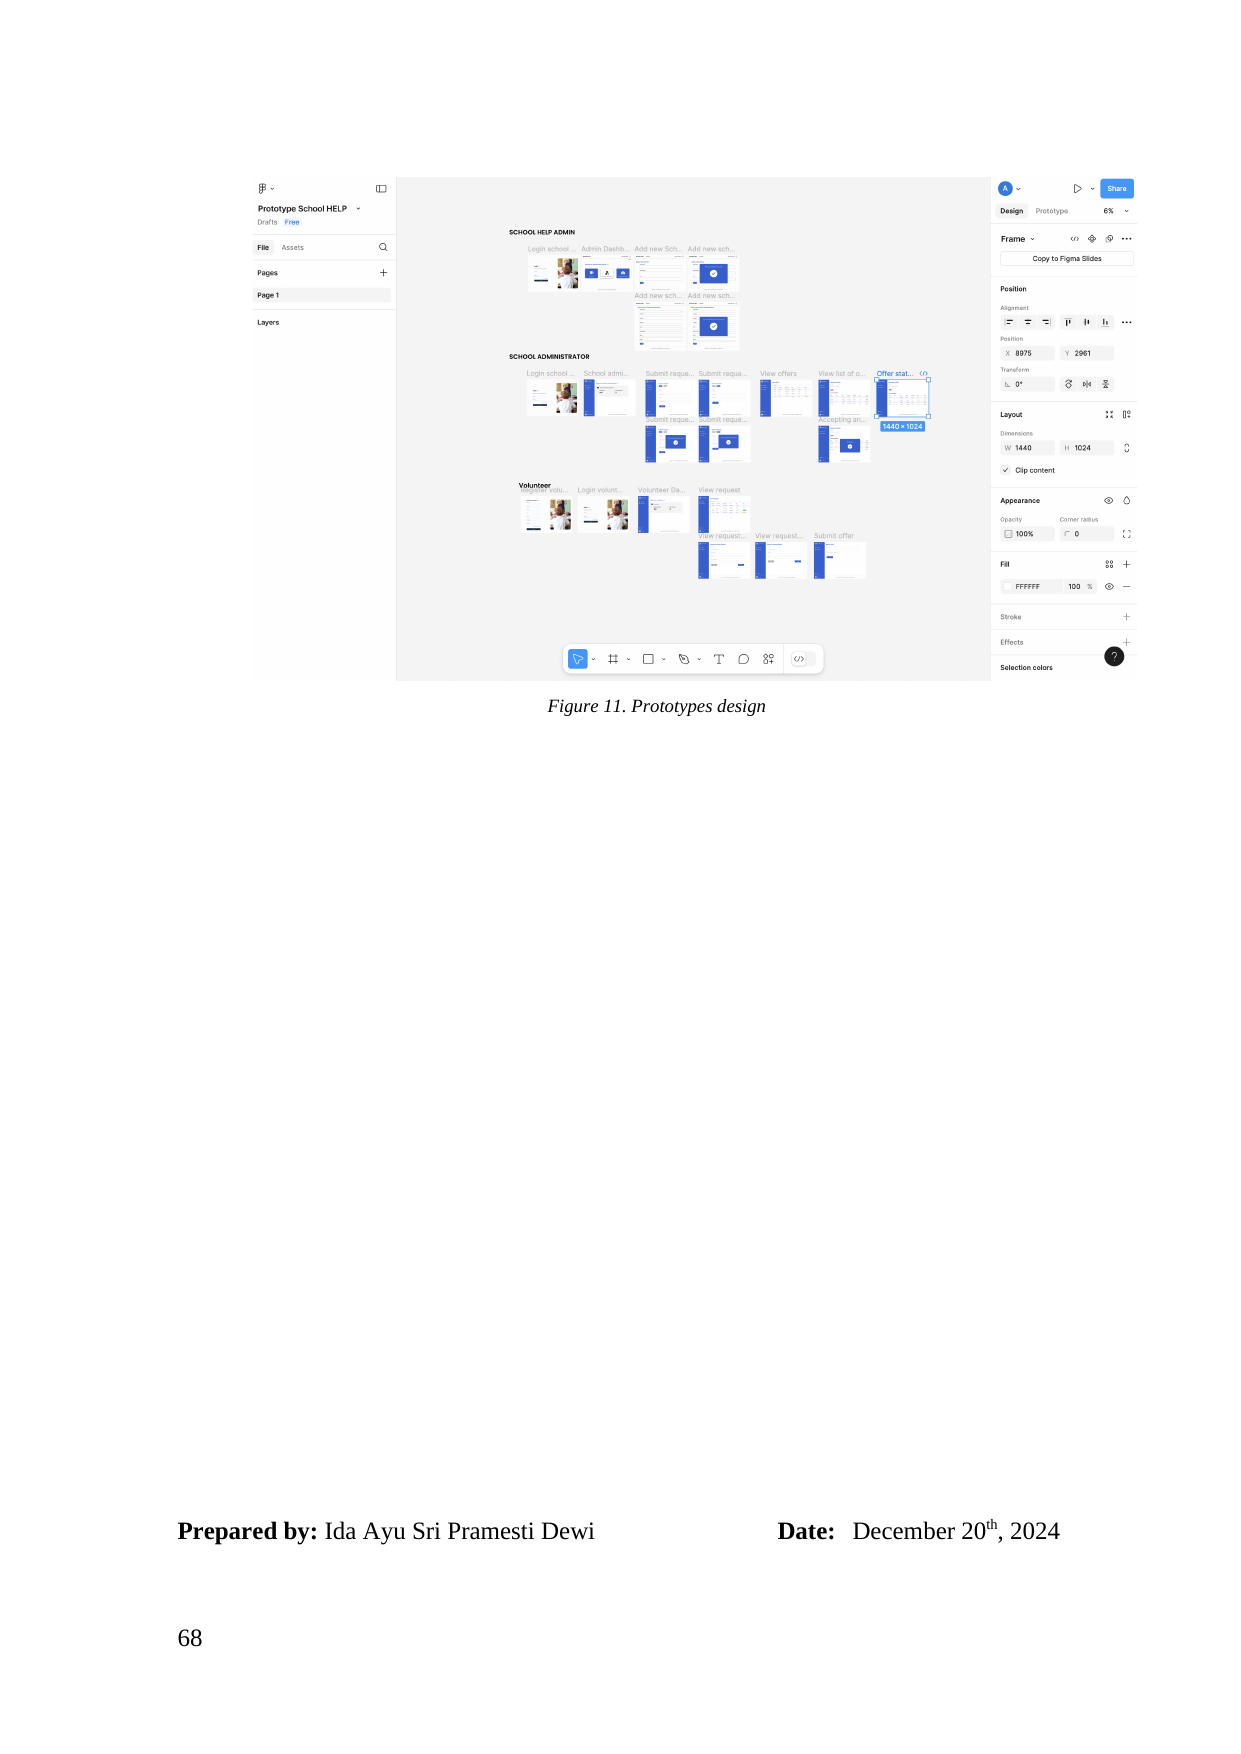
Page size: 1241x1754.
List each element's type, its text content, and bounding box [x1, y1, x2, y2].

text Figure 11. Prototypes design [177, 695, 1063, 717]
picture [252, 177, 1138, 681]
text Prepared by: Ida Ayu Sri Pramesti Dewi Date: December 20th, 2024 [177, 1516, 1063, 1544]
